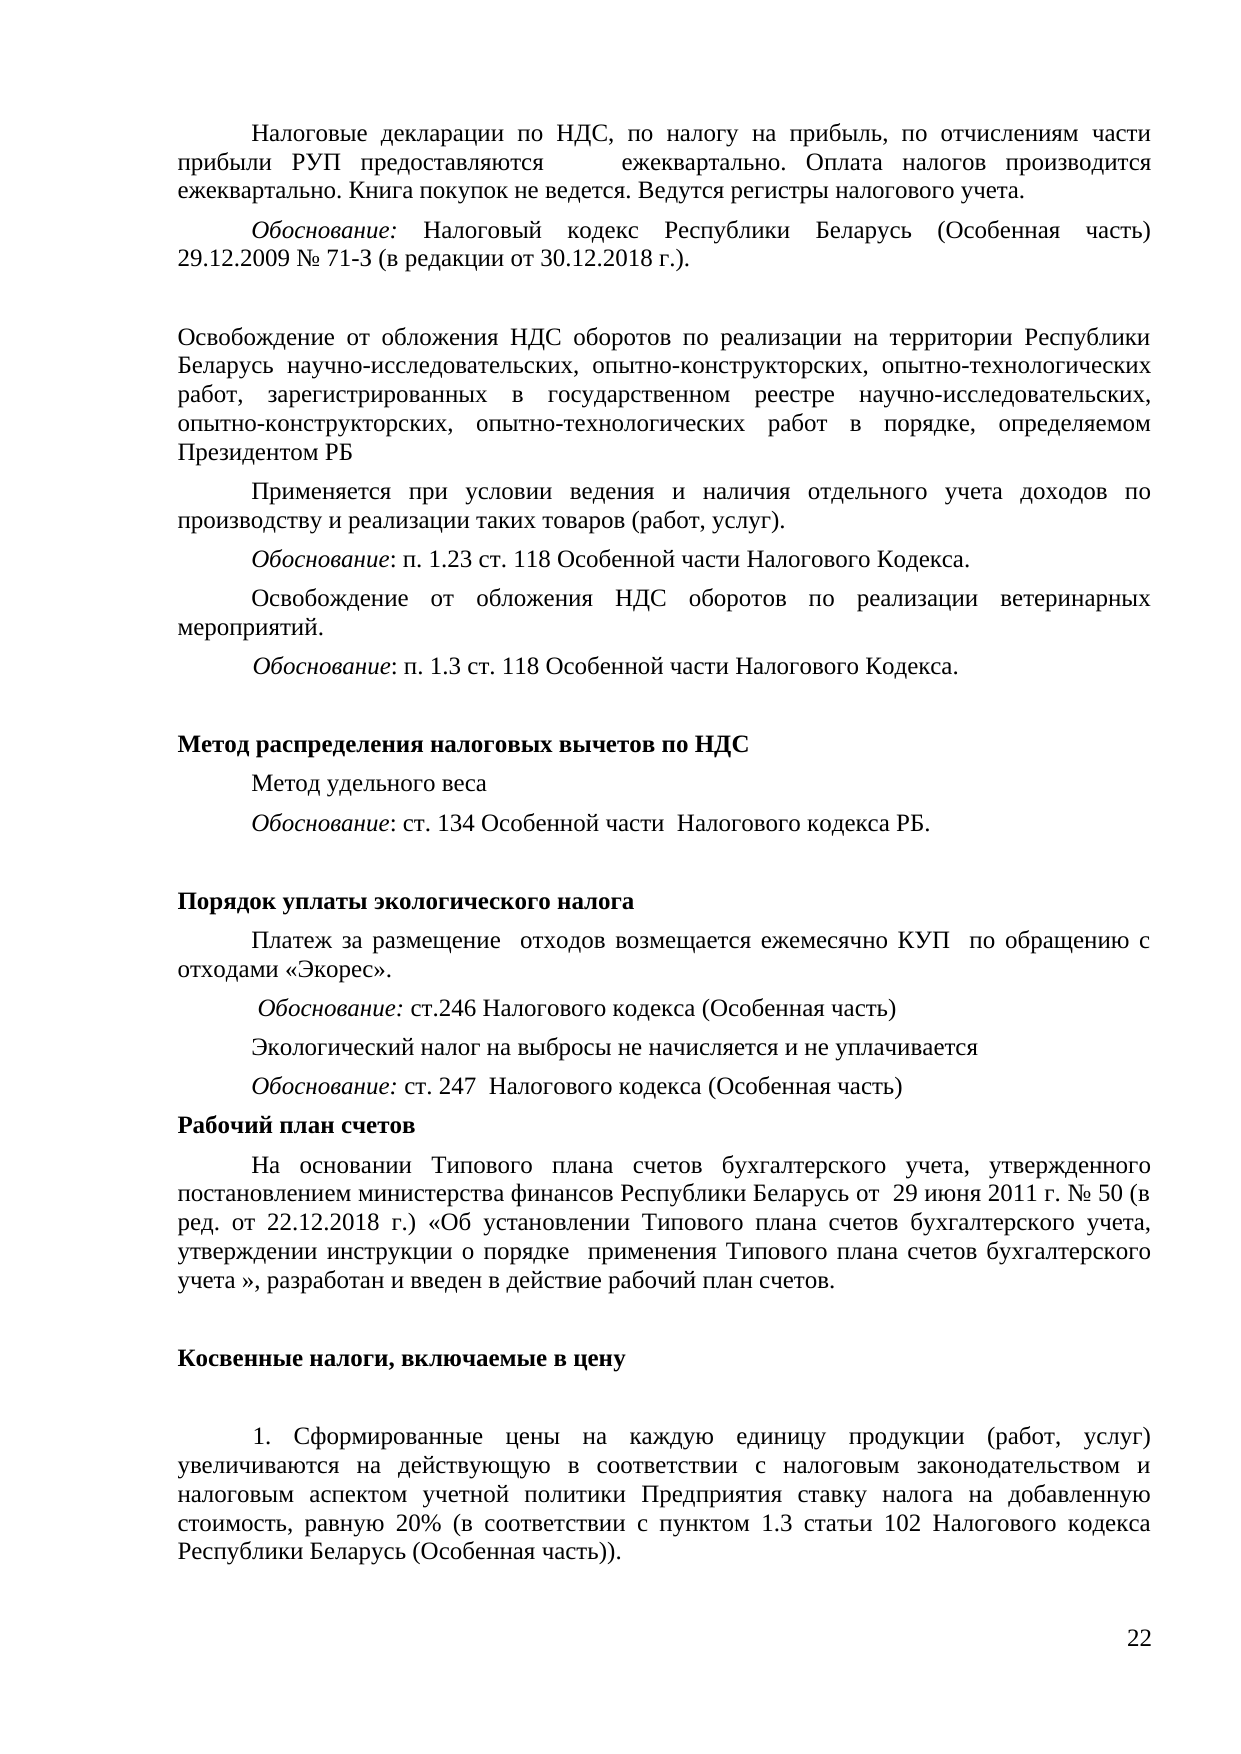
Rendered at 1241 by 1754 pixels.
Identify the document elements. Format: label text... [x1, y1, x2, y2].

text Метод удельного веса [177, 768, 1152, 797]
text Косвенные налоги, включаемые в цену [177, 1343, 1152, 1372]
text 1. Сформированные цены на каждую единицу продукции (работ, услуг) увеличиваются на действующую в соответствии с налоговым законодательством и налоговым аспектом учетной политики Предприятия ставку налога на добавленную стоимость, равную 20% (в соответствии с пунктом 1.3 статьи 102 Налогового кодекса Республики Беларусь (Особенная часть)). [177, 1421, 1152, 1565]
text Применяется при условии ведения и наличия отдельного учета доходов по производству и реализации таких товаров (работ, услуг). [177, 476, 1152, 533]
text Налоговые декларации по НДС, по налогу на прибыль, по отчислениям части прибыли РУП предоставляются ежеквартально. Оплата налогов производится ежеквартально. Книга покупок не ведется. Ведутся регистры налогового учета. [177, 118, 1152, 204]
text Экологический налог на выбросы не начисляется и не уплачивается [177, 1032, 1152, 1061]
text Обоснование: ст. 134 Особенной части Налогового кодекса РБ. [177, 808, 1152, 836]
text Обоснование: ст.246 Налогового кодекса (Особенная часть) [177, 993, 1152, 1022]
text На основании Типового плана счетов бухгалтерского учета, утвержденного постановлением министерства финансов Республики Беларусь от 29 июня 2011 г. № 50 (в ред. от 22.12.2018 г.) «Об установлении Типового плана счетов бухгалтерского учета, утверждении инструкции о порядке применения Типового плана счетов бухгалтерского учета », разработан и введен в действие рабочий план счетов. [177, 1150, 1152, 1293]
text Обоснование: п. 1.23 ст. 118 Особенной части Налогового Кодекса. [177, 544, 1152, 573]
text Обоснование: ст. 247 Налогового кодекса (Особенная часть) [177, 1071, 1152, 1100]
text Порядок уплаты экологического налога [177, 886, 1152, 915]
text Рабочий план счетов [177, 1111, 1152, 1139]
text Освобождение от обложения НДС оборотов по реализации на территории Республики Беларусь научно-исследовательских, опытно-конструкторских, опытно-технологических работ, зарегистрированных в государственном реестре научно-исследовательских, опытно-конструкторских, опытно-технологических работ в порядке, определяемом Президентом РБ [177, 322, 1152, 466]
text Освобождение от обложения НДС оборотов по реализации ветеринарных мероприятий. [177, 583, 1152, 641]
text Обоснование: Налоговый кодекс Республики Беларусь (Особенная часть) 29.12.2009 № 71-З (в редакции от 30.12.2018 г.). [177, 215, 1152, 272]
text Обоснование: п. 1.3 ст. 118 Особенной части Налогового Кодекса. [177, 651, 1152, 680]
text Метод распределения налоговых вычетов по НДС [177, 729, 1152, 758]
text Платеж за размещение отходов возмещается ежемесячно КУП по обращению с отходами «Экорес». [177, 925, 1152, 983]
